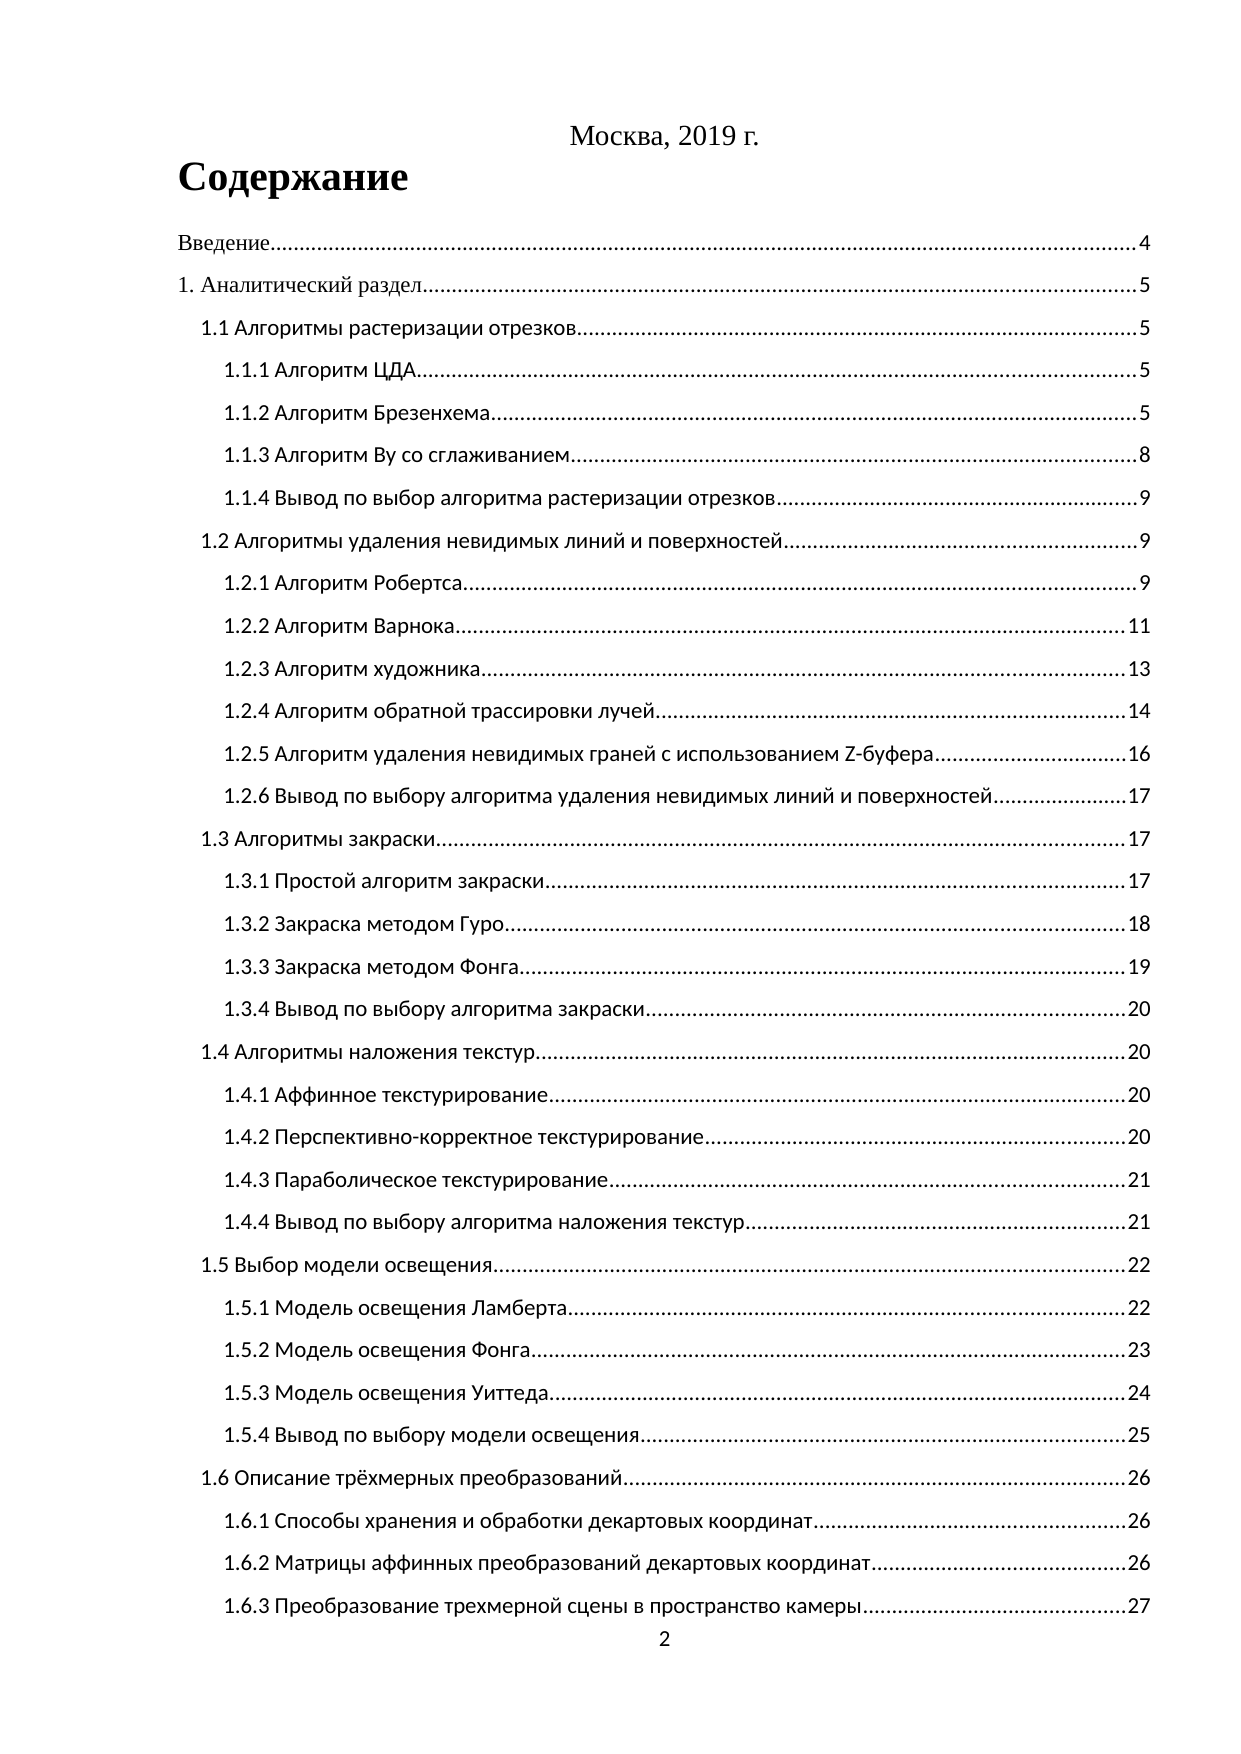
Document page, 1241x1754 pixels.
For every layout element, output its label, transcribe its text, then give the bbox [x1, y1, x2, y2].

text Содержание [177, 152, 1152, 199]
text Москва, 2019 г. [177, 118, 1152, 152]
